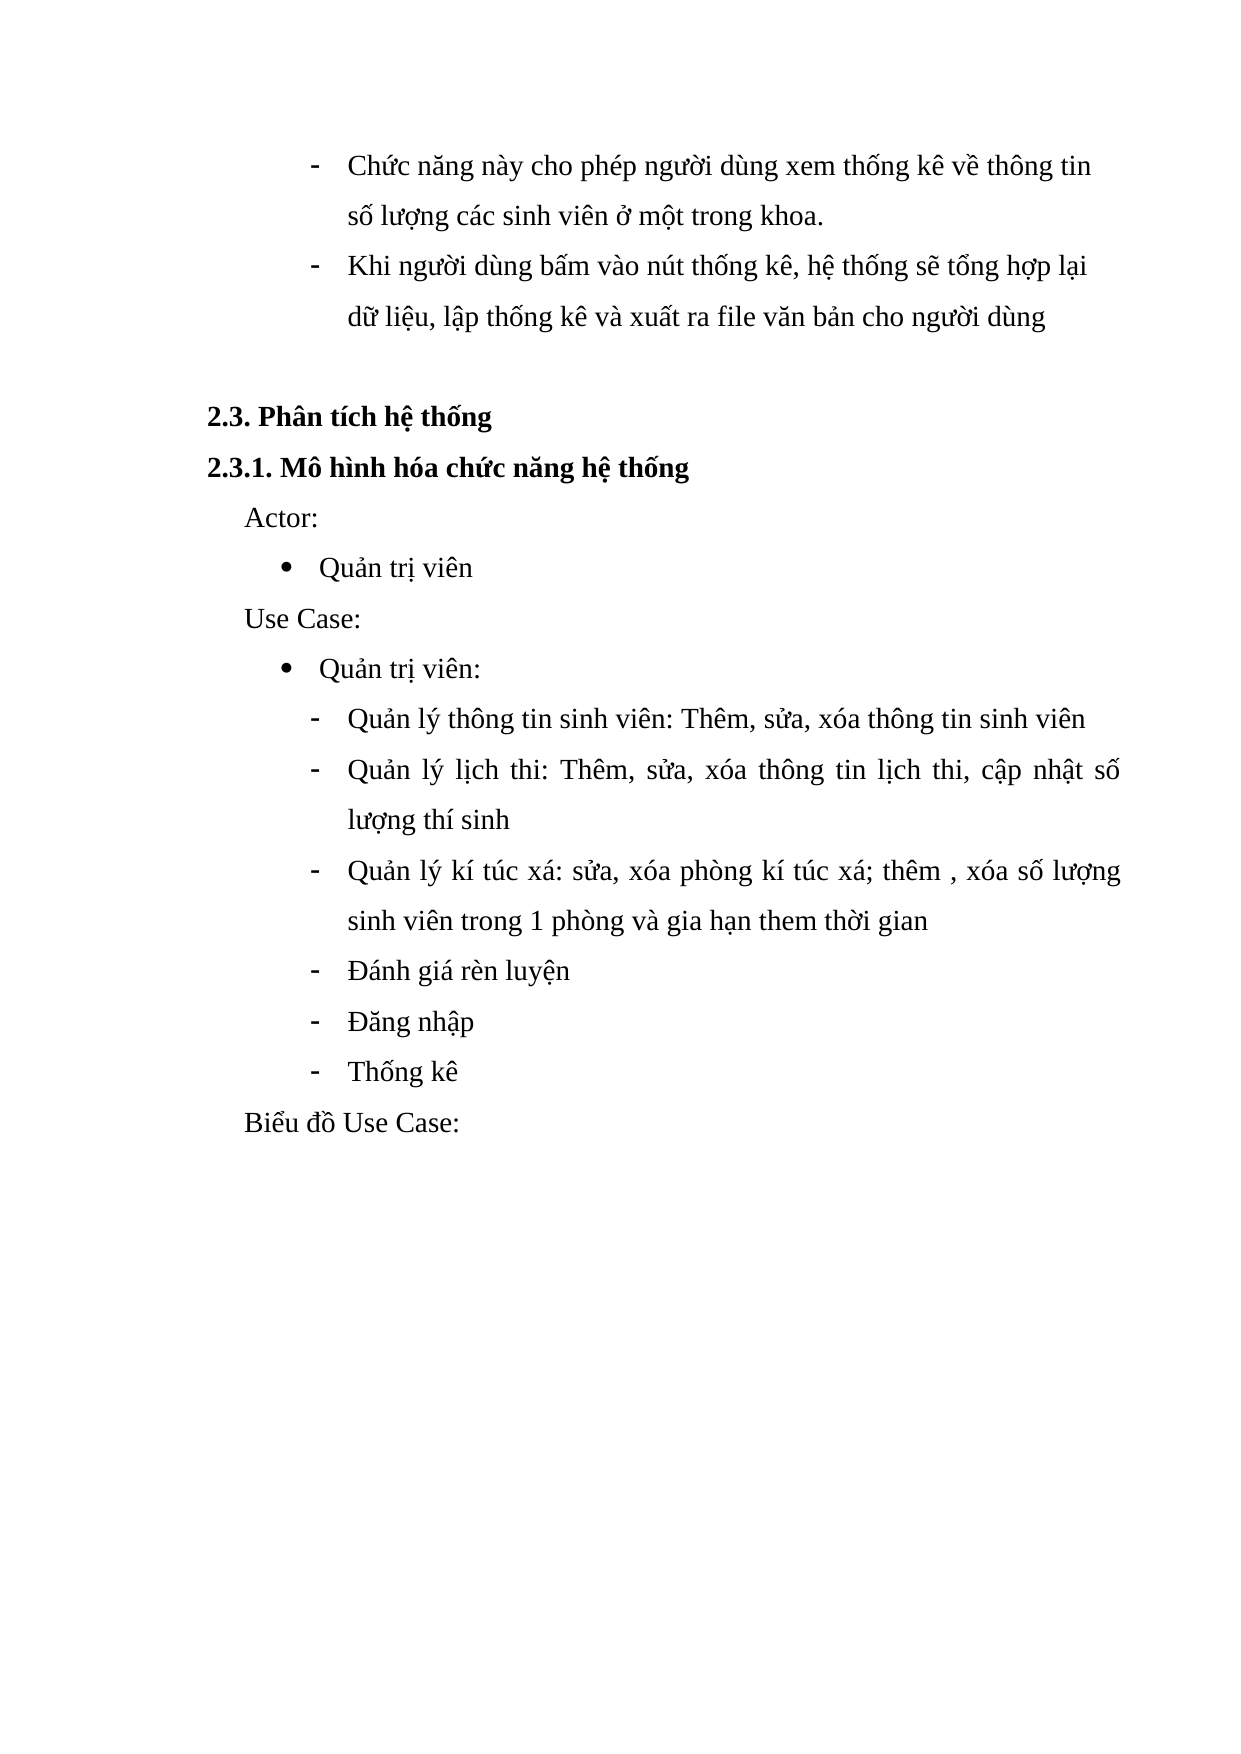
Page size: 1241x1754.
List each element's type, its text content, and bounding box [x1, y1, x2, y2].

list Khi người dùng bấm vào nút thống kê, hệ thống sẽ tổng hợp lại dữ liệu, lập thống kê và xuất ra file văn bản cho người dùng [310, 248, 1122, 332]
list Quản lý kí túc xá: sửa, xóa phòng kí túc xá; thêm , xóa số lượng sinh viên trong 1 phòng và gia hạn them thời gian [310, 853, 1122, 937]
text Biểu đồ Use Case: [207, 1105, 1122, 1138]
list Thống kê [310, 1054, 1122, 1088]
list Quản trị viên [281, 550, 1122, 584]
list Chức năng này cho phép người dùng xem thống kê về thông tin số lượng các sinh viên ở một trong khoa. [310, 148, 1122, 232]
list Quản trị viên: [281, 651, 1122, 685]
subtitle Phân tích hệ thống [207, 399, 1122, 433]
list Quản lý lịch thi: Thêm, sửa, xóa thông tin lịch thi, cập nhật số lượng thí sinh [310, 752, 1122, 836]
text Use Case: [207, 601, 1122, 634]
list Quản lý thông tin sinh viên: Thêm, sửa, xóa thông tin sinh viên [310, 702, 1122, 735]
list Đăng nhập [310, 1004, 1122, 1037]
text Actor: [207, 500, 1122, 534]
list Đánh giá rèn luyện [310, 953, 1122, 987]
subtitle Mô hình hóa chức năng hệ thống [207, 450, 1122, 483]
